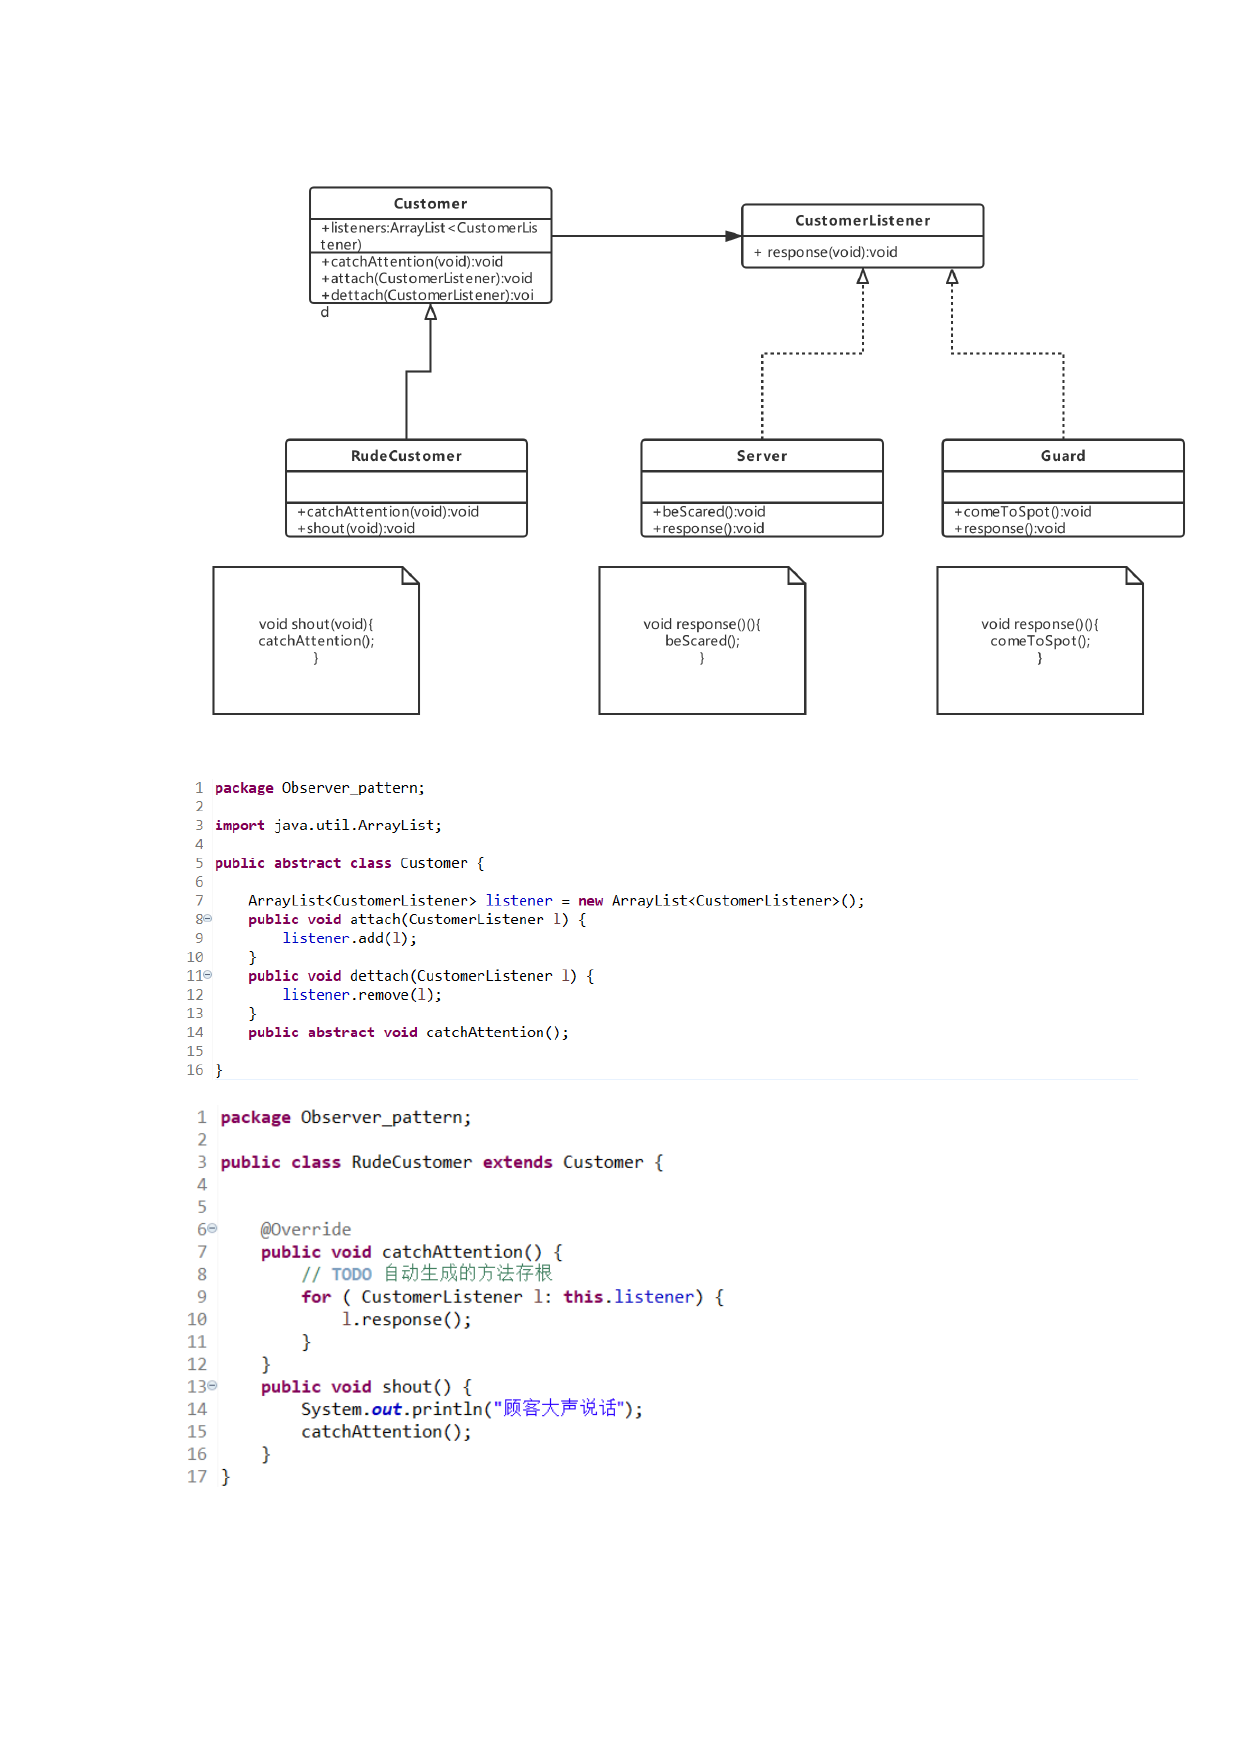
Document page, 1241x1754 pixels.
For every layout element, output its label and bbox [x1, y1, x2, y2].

picture [187, 1104, 1034, 1487]
picture [187, 162, 1210, 740]
picture [187, 779, 1139, 1080]
